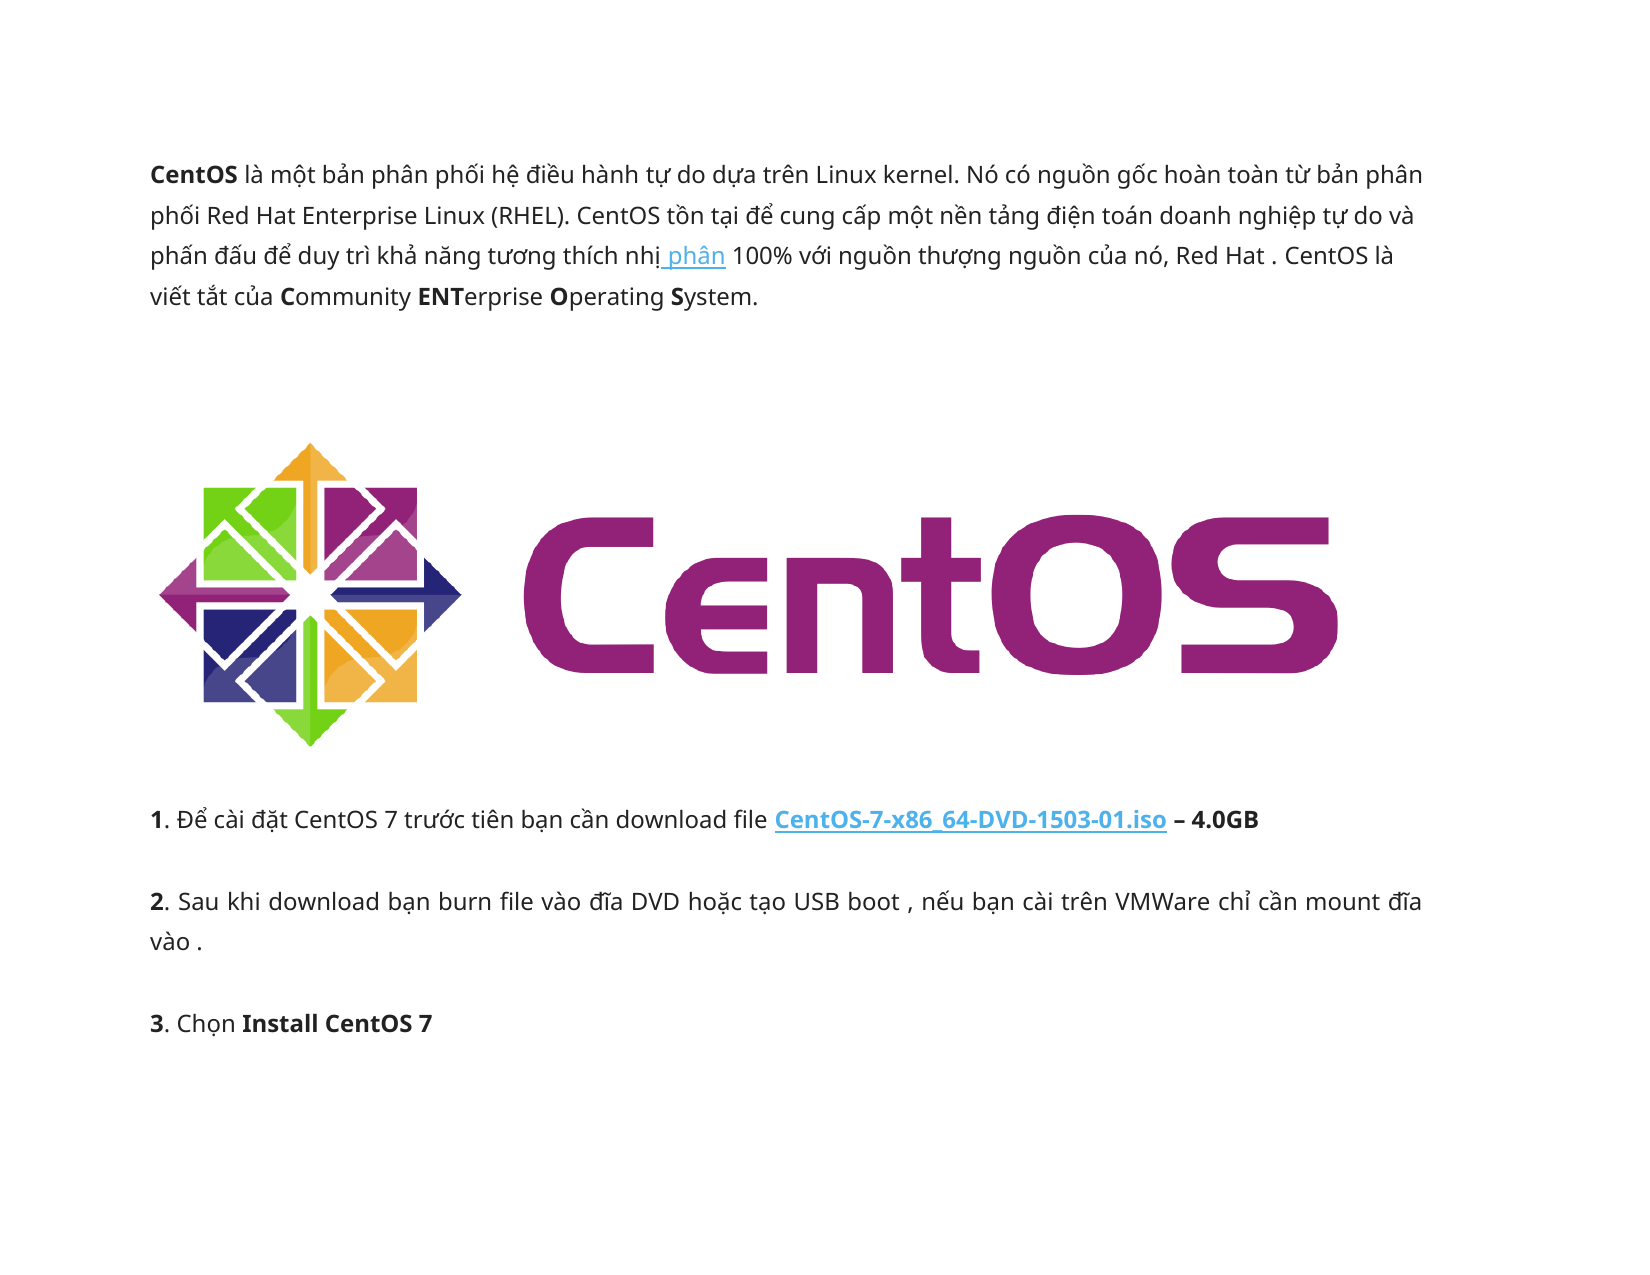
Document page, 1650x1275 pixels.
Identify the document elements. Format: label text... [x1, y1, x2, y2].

text 3. Chọn Install CentOS 7 [150, 998, 1425, 1039]
text CentOS là một bản phân phối hệ điều hành tự do dựa trên Linux kernel. Nó có nguồn gốc hoàn toàn từ bản phân phối Red Hat Enterprise Linux (RHEL). CentOS tồn tại để cung cấp một nền tảng điện toán doanh nghiệp tự do và phấn đấu để duy trì khả năng tương thích nhị phân 100% với nguồn thượng nguồn của nó, Red Hat . CentOS là viết tắt của Community ENTerprise Operating System. [150, 150, 1425, 312]
text 1. Để cài đặt CentOS 7 trước tiên bạn cần download file CentOS-7-x86_64-DVD-1503-01.iso – 4.0GB [150, 795, 1425, 836]
text 2. Sau khi download bạn burn file vào đĩa DVD hoặc tạo USB boot , nếu bạn cài trên VMWare chỉ cần mount đĩa vào . [150, 877, 1425, 958]
picture [150, 434, 1338, 755]
